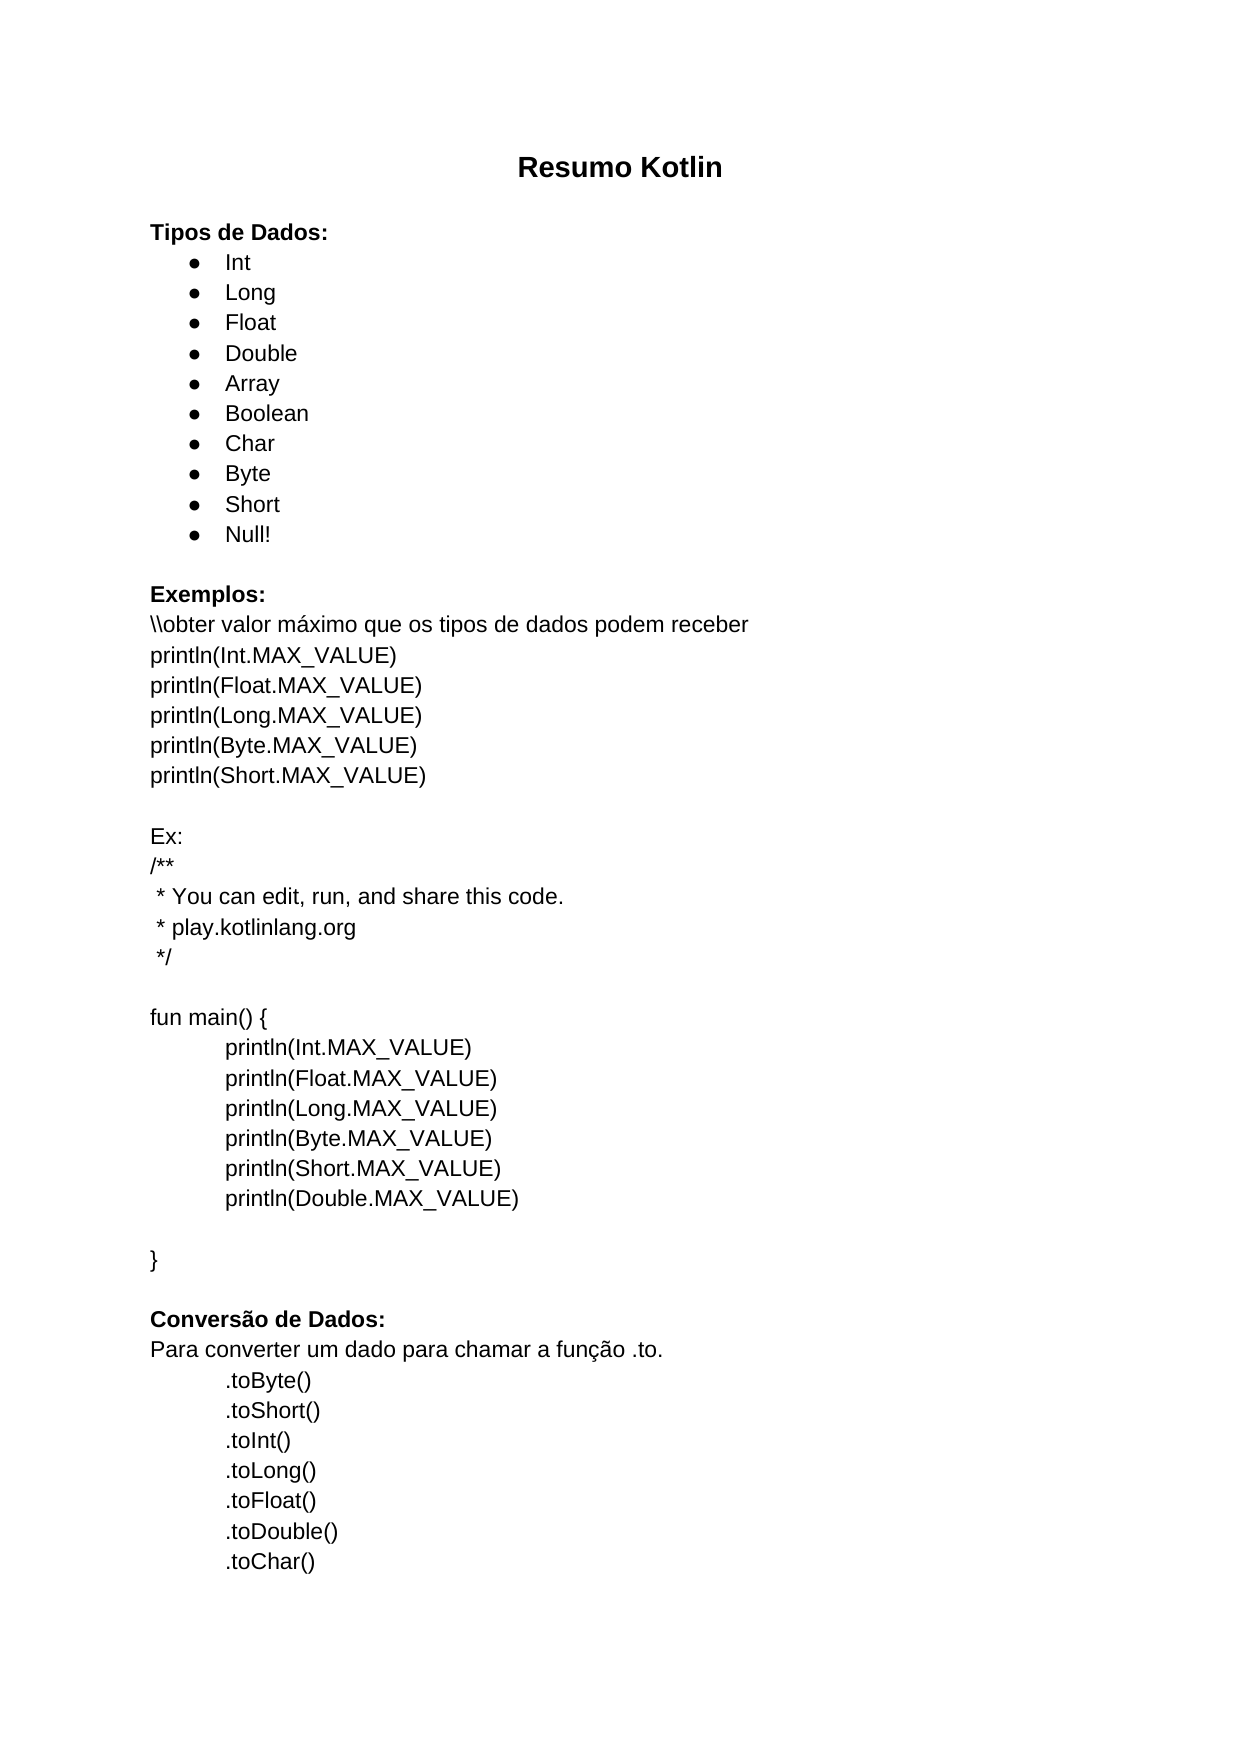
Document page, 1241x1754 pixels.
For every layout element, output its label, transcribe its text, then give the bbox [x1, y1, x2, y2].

text println(Double.MAX_VALUE) [150, 1185, 1090, 1212]
text * You can edit, run, and share this code. [150, 883, 1090, 910]
text println(Long.MAX_VALUE) [150, 1095, 1090, 1121]
text println(Int.MAX_VALUE) [150, 1034, 1090, 1061]
text .toInt() [150, 1427, 1090, 1453]
text println(Int.MAX_VALUE) [150, 642, 1090, 668]
list Int [187, 249, 1090, 275]
list Float [187, 309, 1090, 336]
list Byte [187, 460, 1090, 487]
text println(Byte.MAX_VALUE) [150, 732, 1090, 759]
text \\obter valor máximo que os tipos de dados podem receber [150, 611, 1090, 638]
list Long [187, 279, 1090, 306]
list Short [187, 491, 1090, 517]
text /** [150, 853, 1090, 879]
text .toLong() [150, 1457, 1090, 1484]
text * play.kotlinlang.org [150, 913, 1090, 940]
text Exemplos: [150, 581, 1090, 608]
text .toDouble() [150, 1518, 1090, 1544]
text fun main() { [150, 1004, 1090, 1031]
list Char [187, 430, 1090, 457]
text .toFloat() [150, 1487, 1090, 1514]
text Conversão de Dados: [150, 1306, 1090, 1333]
list Array [187, 370, 1090, 396]
text println(Long.MAX_VALUE) [150, 702, 1090, 728]
text Tipos de Dados: [150, 219, 1090, 245]
text Resumo Kotlin [150, 150, 1090, 183]
text Ex: [150, 823, 1090, 849]
text println(Float.MAX_VALUE) [150, 672, 1090, 698]
text println(Short.MAX_VALUE) [150, 762, 1090, 789]
list Null! [187, 521, 1090, 547]
text .toByte() [150, 1367, 1090, 1393]
text .toShort() [150, 1397, 1090, 1423]
list Boolean [187, 400, 1090, 426]
text } [150, 1246, 1090, 1272]
text */ [150, 944, 1090, 970]
text .toChar() [150, 1548, 1090, 1574]
list Double [187, 339, 1090, 366]
text println(Byte.MAX_VALUE) [150, 1125, 1090, 1151]
text println(Short.MAX_VALUE) [150, 1155, 1090, 1182]
text Para converter um dado para chamar a função .to. [150, 1336, 1090, 1363]
text println(Float.MAX_VALUE) [150, 1064, 1090, 1091]
